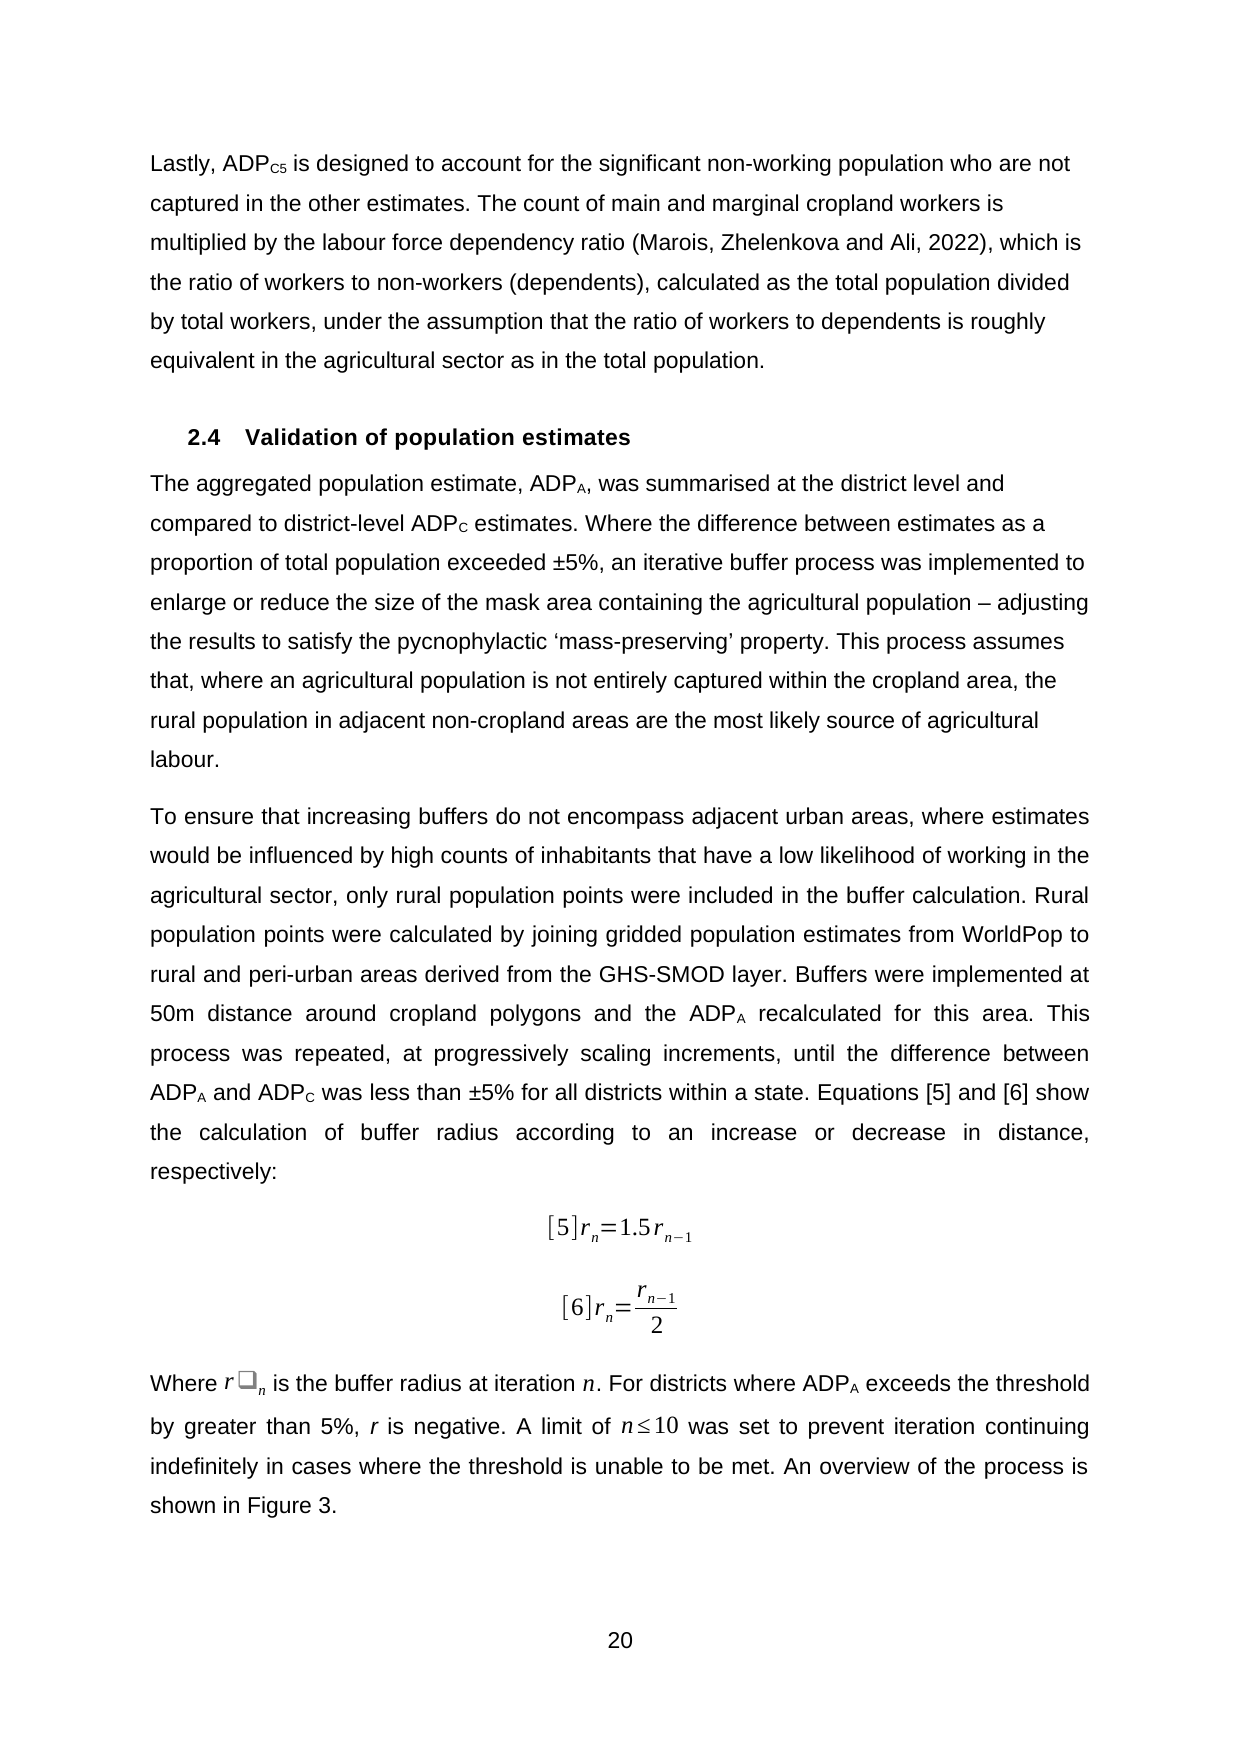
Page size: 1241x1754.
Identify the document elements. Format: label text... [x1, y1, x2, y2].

text To ensure that increasing buffers do not encompass adjacent urban areas, where estimates would be influenced by high counts of inhabitants that have a low likelihood of working in the agricultural sector, only rural population points were included in the buffer calculation. Rural population points were calculated by joining gridded population estimates from WorldPop to rural and peri-urban areas derived from the GHS-SMOD layer. Buffers were implemented at 50m distance around cropland polygons and the ADPA recalculated for this area. This process was repeated, at progressively scaling increments, until the difference between ADPA and ADPC was less than ±5% for all districts within a state. Equations [5] and [6] show the calculation of buffer radius according to an increase or decrease in distance, respectively: [150, 803, 1090, 1184]
subtitle Validation of population estimates [187, 424, 1090, 451]
text Lastly, ADPC5 is designed to account for the significant non-working population who are not captured in the other estimates. The count of main and marginal cropland workers is multiplied by the labour force dependency ratio (Marois, Zhelenkova and Ali, 2022), which is the ratio of workers to non-workers (dependents), calculated as the total population divided by total workers, under the assumption that the ratio of workers to dependents is roughly equivalent in the agricultural sector as in the total population. [150, 150, 1090, 374]
text The aggregated population estimate, ADPA, was summarised at the district level and compared to district-level ADPC estimates. Where the difference between estimates as a proportion of total population exceeded ±5%, an iterative buffer process was implemented to enlarge or reduce the size of the mask area containing the agricultural population – adjusting the results to satisfy the pycnophylactic ‘mass-preserving’ property. This process assumes that, where an agricultural population is not entirely captured within the cropland area, the rural population in adjacent non-cropland areas are the most likely source of agricultural labour. [150, 470, 1090, 773]
text Where is the buffer radius at iteration . For districts where ADPA exceeds the threshold by greater than 5%, r is negative. A limit of was set to prevent iteration continuing indefinitely in cases where the threshold is unable to be met. An overview of the process is shown in Figure 3. [150, 1368, 1090, 1519]
